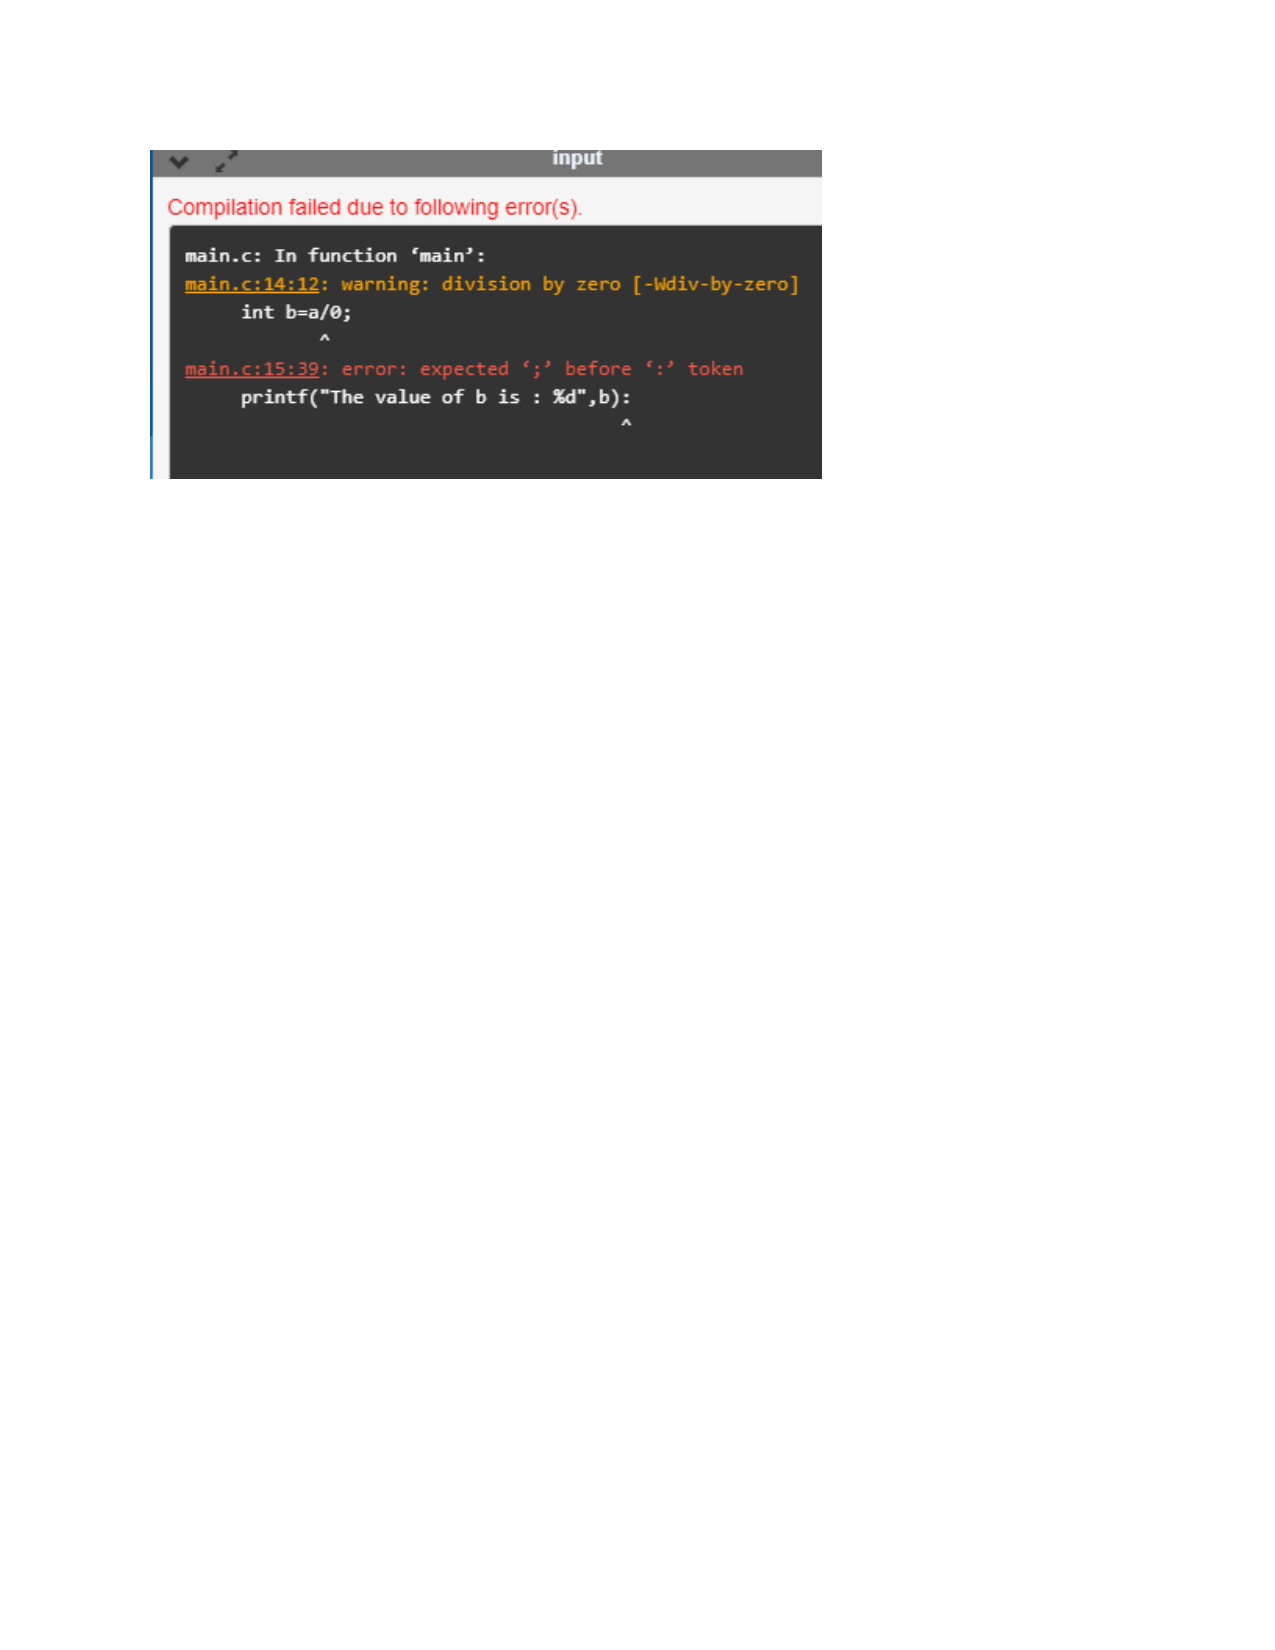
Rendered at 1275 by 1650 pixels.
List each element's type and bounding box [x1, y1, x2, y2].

picture [150, 150, 822, 479]
